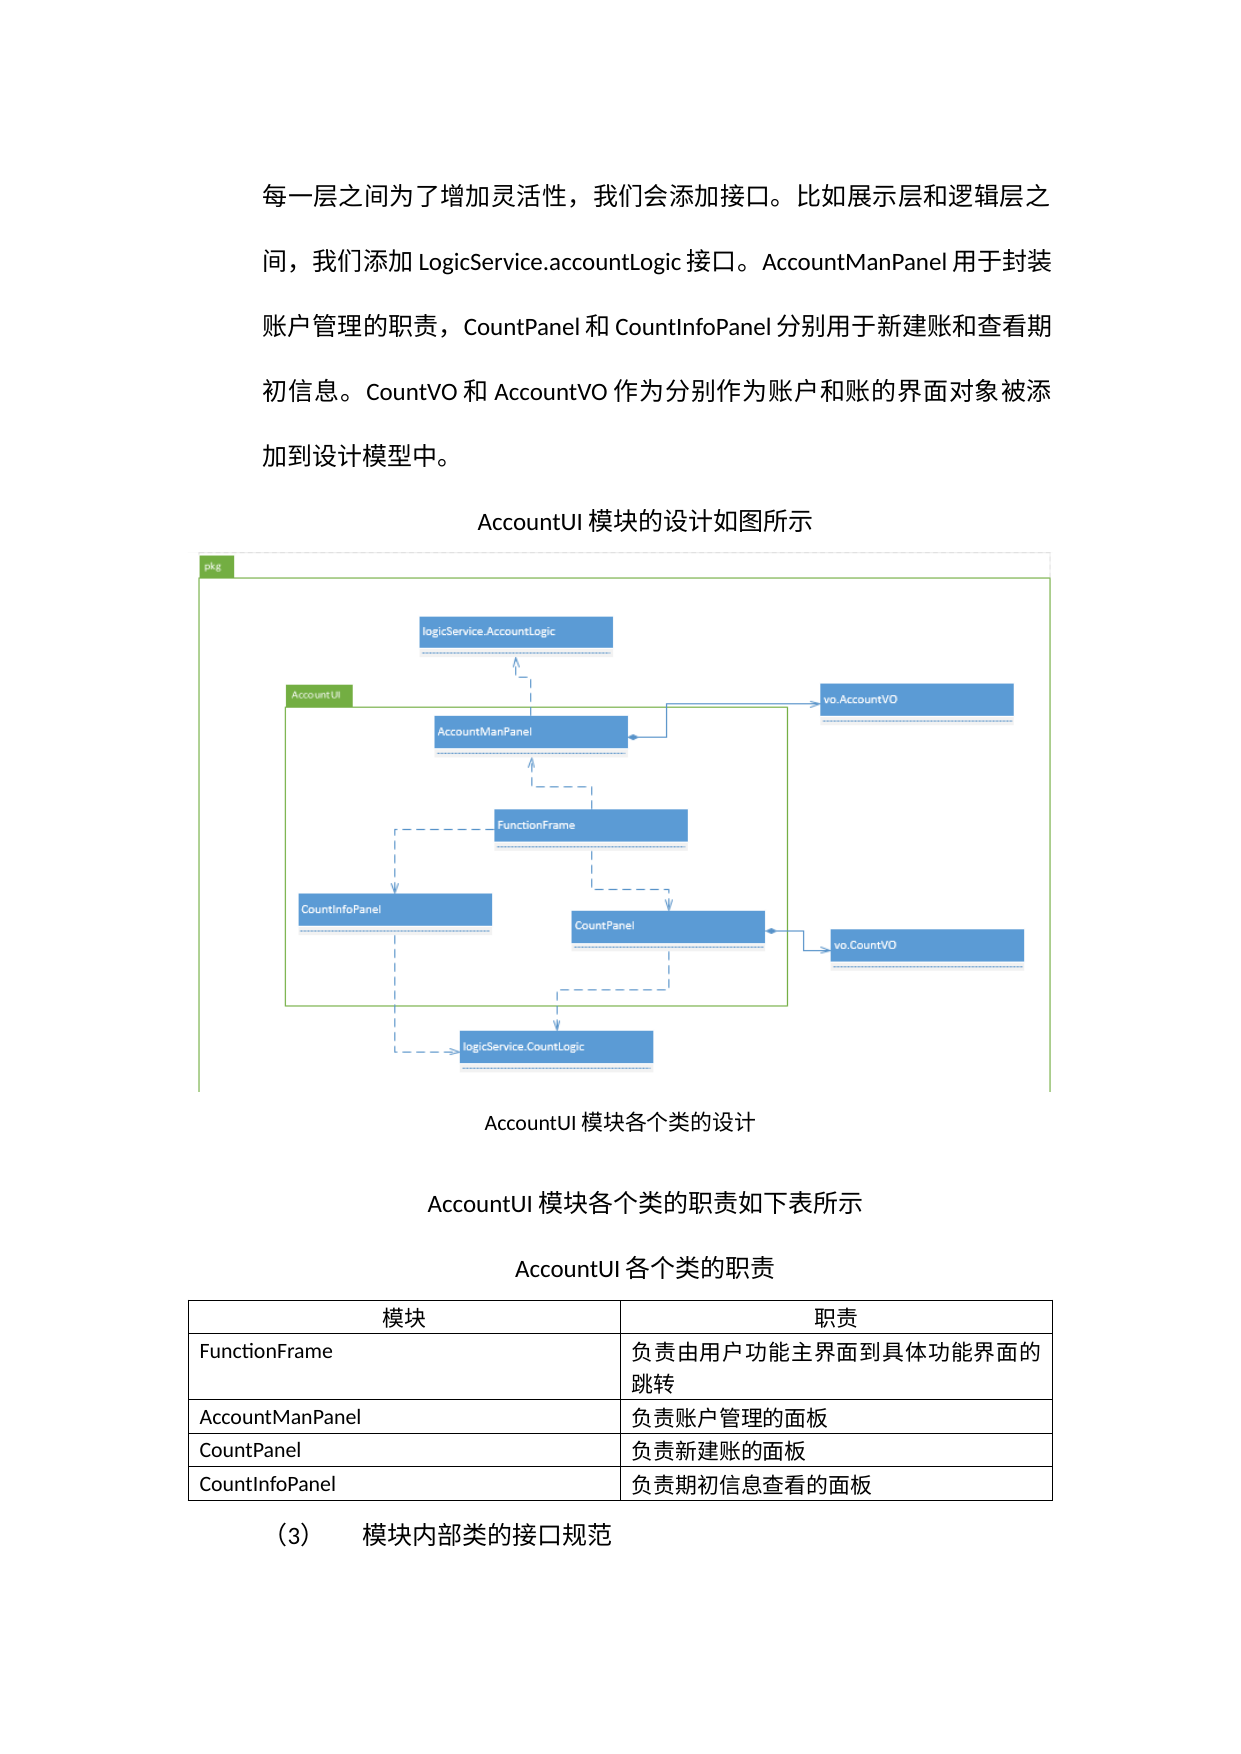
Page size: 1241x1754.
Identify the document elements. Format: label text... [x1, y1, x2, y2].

text 模块内部类的接口规范 [262, 1501, 1053, 1566]
text AccountUI模块各个类的职责如下表所示 [187, 1169, 1053, 1234]
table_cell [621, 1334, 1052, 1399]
text AccountUI各个类的职责 [187, 1234, 1053, 1299]
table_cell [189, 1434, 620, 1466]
picture [187, 552, 1053, 1092]
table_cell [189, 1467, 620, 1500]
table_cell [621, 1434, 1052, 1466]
text AccountUI模块各个类的设计 [187, 1104, 1053, 1137]
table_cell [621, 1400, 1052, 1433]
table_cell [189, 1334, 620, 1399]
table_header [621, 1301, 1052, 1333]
text AccountUI模块的设计如图所示 [187, 487, 1053, 552]
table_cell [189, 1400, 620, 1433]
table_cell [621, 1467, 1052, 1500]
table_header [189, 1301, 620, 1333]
